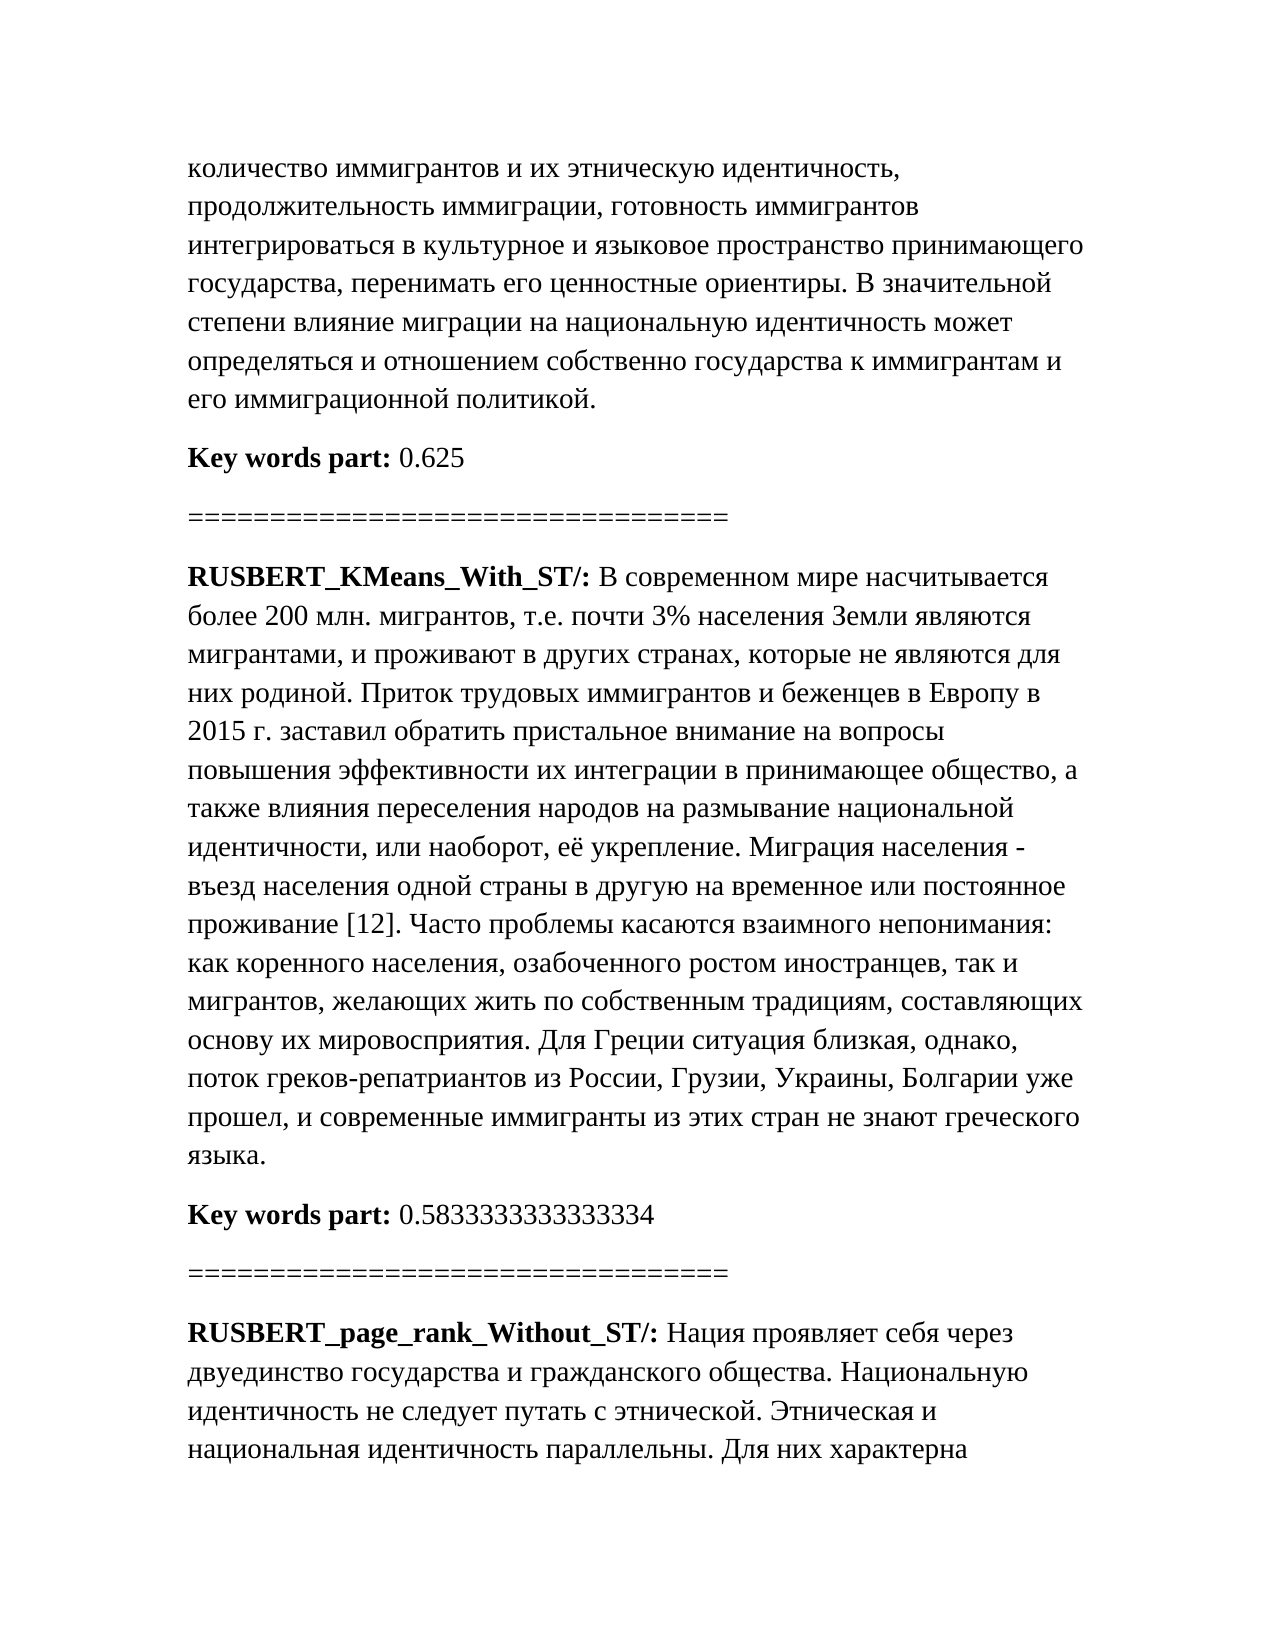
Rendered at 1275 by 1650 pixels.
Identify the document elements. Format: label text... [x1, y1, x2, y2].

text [187, 150, 1087, 415]
text Key words part: 0.5833333333333334 [187, 1197, 1087, 1230]
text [187, 1316, 1087, 1465]
text Key words part: 0.625 [187, 441, 1087, 474]
text ================================= [187, 500, 1087, 533]
text ================================= [187, 1256, 1087, 1290]
text RUSBERT_KMeans_With_ST/: В современном мире насчитывается более 200 млн. мигрантов, т.е. почти 3% населения Земли являются мигрантами, и проживают в других странах, которые не являются для них родиной. Приток трудовых иммигрантов и беженцев в Европу в 2015 г. заставил обратить пристальное внимание на вопросы повышения эффективности их интеграции в принимающее общество, а также влияния переселения народов на размывание национальной идентичности, или наоборот, её укрепление. Миграция населения - въезд населения одной страны в другую на временное или постоянное проживание [12]. Часто проблемы касаются взаимного непонимания: как коренного населения, озабоченного ростом иностранцев, так и мигрантов, желающих жить по собственным традициям, составляющих основу их мировосприятия. Для Греции ситуация близкая, однако, поток греков-репатриантов из России, Грузии, Украины, Болгарии уже прошел, и современные иммигранты из этих стран не знают греческого языка. [187, 559, 1087, 1171]
